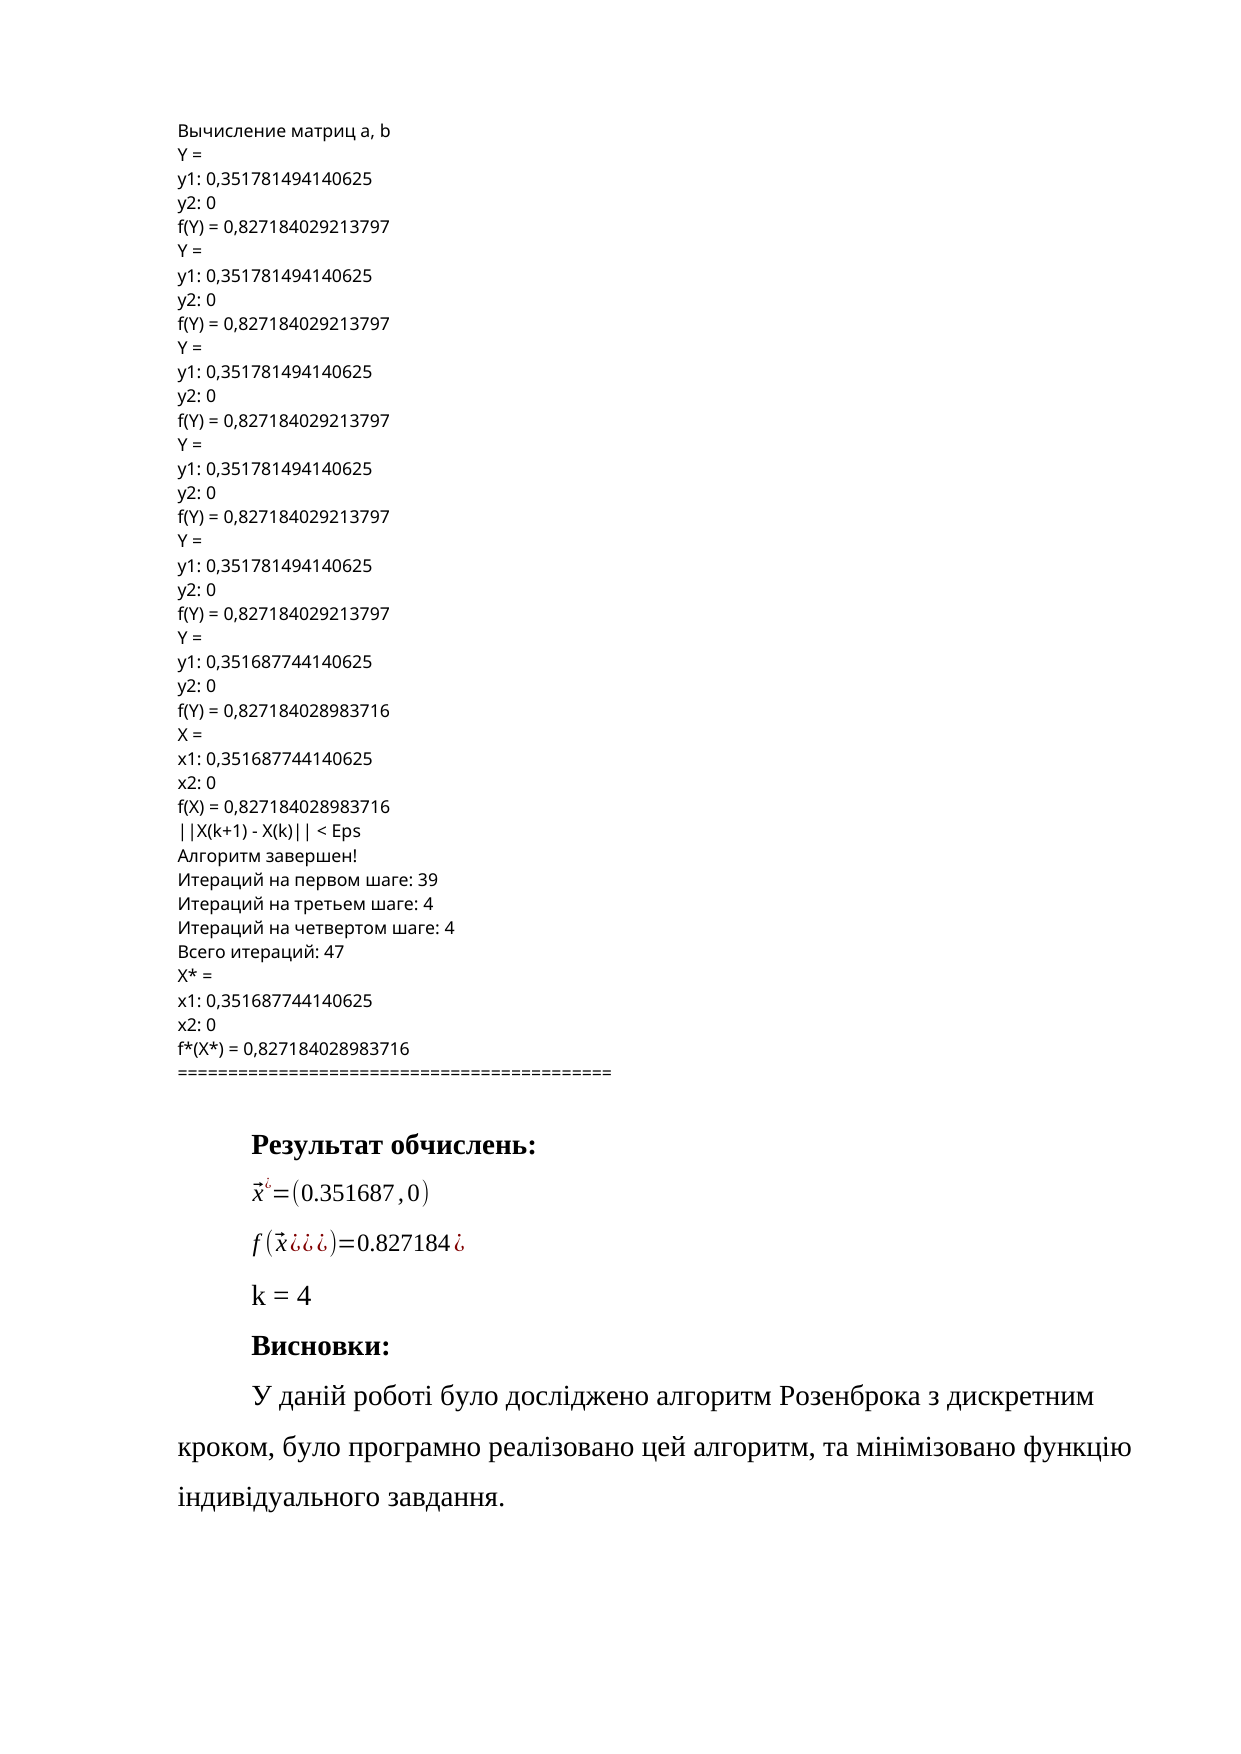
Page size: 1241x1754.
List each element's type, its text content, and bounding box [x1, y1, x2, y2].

text y1: 0,351781494140625 [177, 166, 1152, 191]
text f(Y) = 0,827184029213797 [177, 505, 1152, 529]
text X = [177, 722, 1152, 746]
text Y = [177, 239, 1152, 263]
text Y = [177, 336, 1152, 360]
text y2: 0 [177, 191, 1152, 215]
text f(Y) = 0,827184028983716 [177, 698, 1152, 722]
text f(Y) = 0,827184029213797 [177, 408, 1152, 432]
text f(Y) = 0,827184029213797 [177, 215, 1152, 239]
text x2: 0 [177, 1012, 1152, 1036]
text У даній роботі було досліджено алгоритм Розенброка з дискретним кроком, було програмно реалізовано цей алгоритм, та мінімізовано функцію індивідуального завдання. [177, 1378, 1152, 1512]
text Результат обчислень: [177, 1127, 1152, 1160]
text =========================================== [177, 1061, 1152, 1085]
text x1: 0,351687744140625 [177, 746, 1152, 771]
text Итераций на первом шаге: 39 [177, 867, 1152, 891]
text Y = [177, 626, 1152, 650]
text y1: 0,351781494140625 [177, 360, 1152, 384]
text x2: 0 [177, 771, 1152, 795]
text y1: 0,351687744140625 [177, 650, 1152, 674]
text ||X(k+1) - X(k)|| < Eps [177, 819, 1152, 843]
text X* = [177, 964, 1152, 988]
text Висновки: [177, 1328, 1152, 1362]
text y1: 0,351781494140625 [177, 456, 1152, 481]
text y2: 0 [177, 384, 1152, 408]
text Итераций на третьем шаге: 4 [177, 891, 1152, 916]
text f*(X*) = 0,827184028983716 [177, 1036, 1152, 1061]
text Y = [177, 529, 1152, 553]
text y1: 0,351781494140625 [177, 263, 1152, 287]
text y2: 0 [177, 287, 1152, 311]
text Y = [177, 142, 1152, 166]
text Вычисление матриц a, b [177, 118, 1152, 142]
text Итераций на четвертом шаге: 4 [177, 916, 1152, 940]
text f(Y) = 0,827184029213797 [177, 601, 1152, 626]
text y1: 0,351781494140625 [177, 553, 1152, 577]
text Y = [177, 432, 1152, 456]
text x1: 0,351687744140625 [177, 988, 1152, 1012]
text Всего итераций: 47 [177, 940, 1152, 964]
text Алгоритм завершен! [177, 843, 1152, 867]
text y2: 0 [177, 674, 1152, 698]
text f(Y) = 0,827184029213797 [177, 311, 1152, 336]
text f(X) = 0,827184028983716 [177, 795, 1152, 819]
text y2: 0 [177, 481, 1152, 505]
text k = 4 [177, 1278, 1152, 1311]
text y2: 0 [177, 577, 1152, 601]
